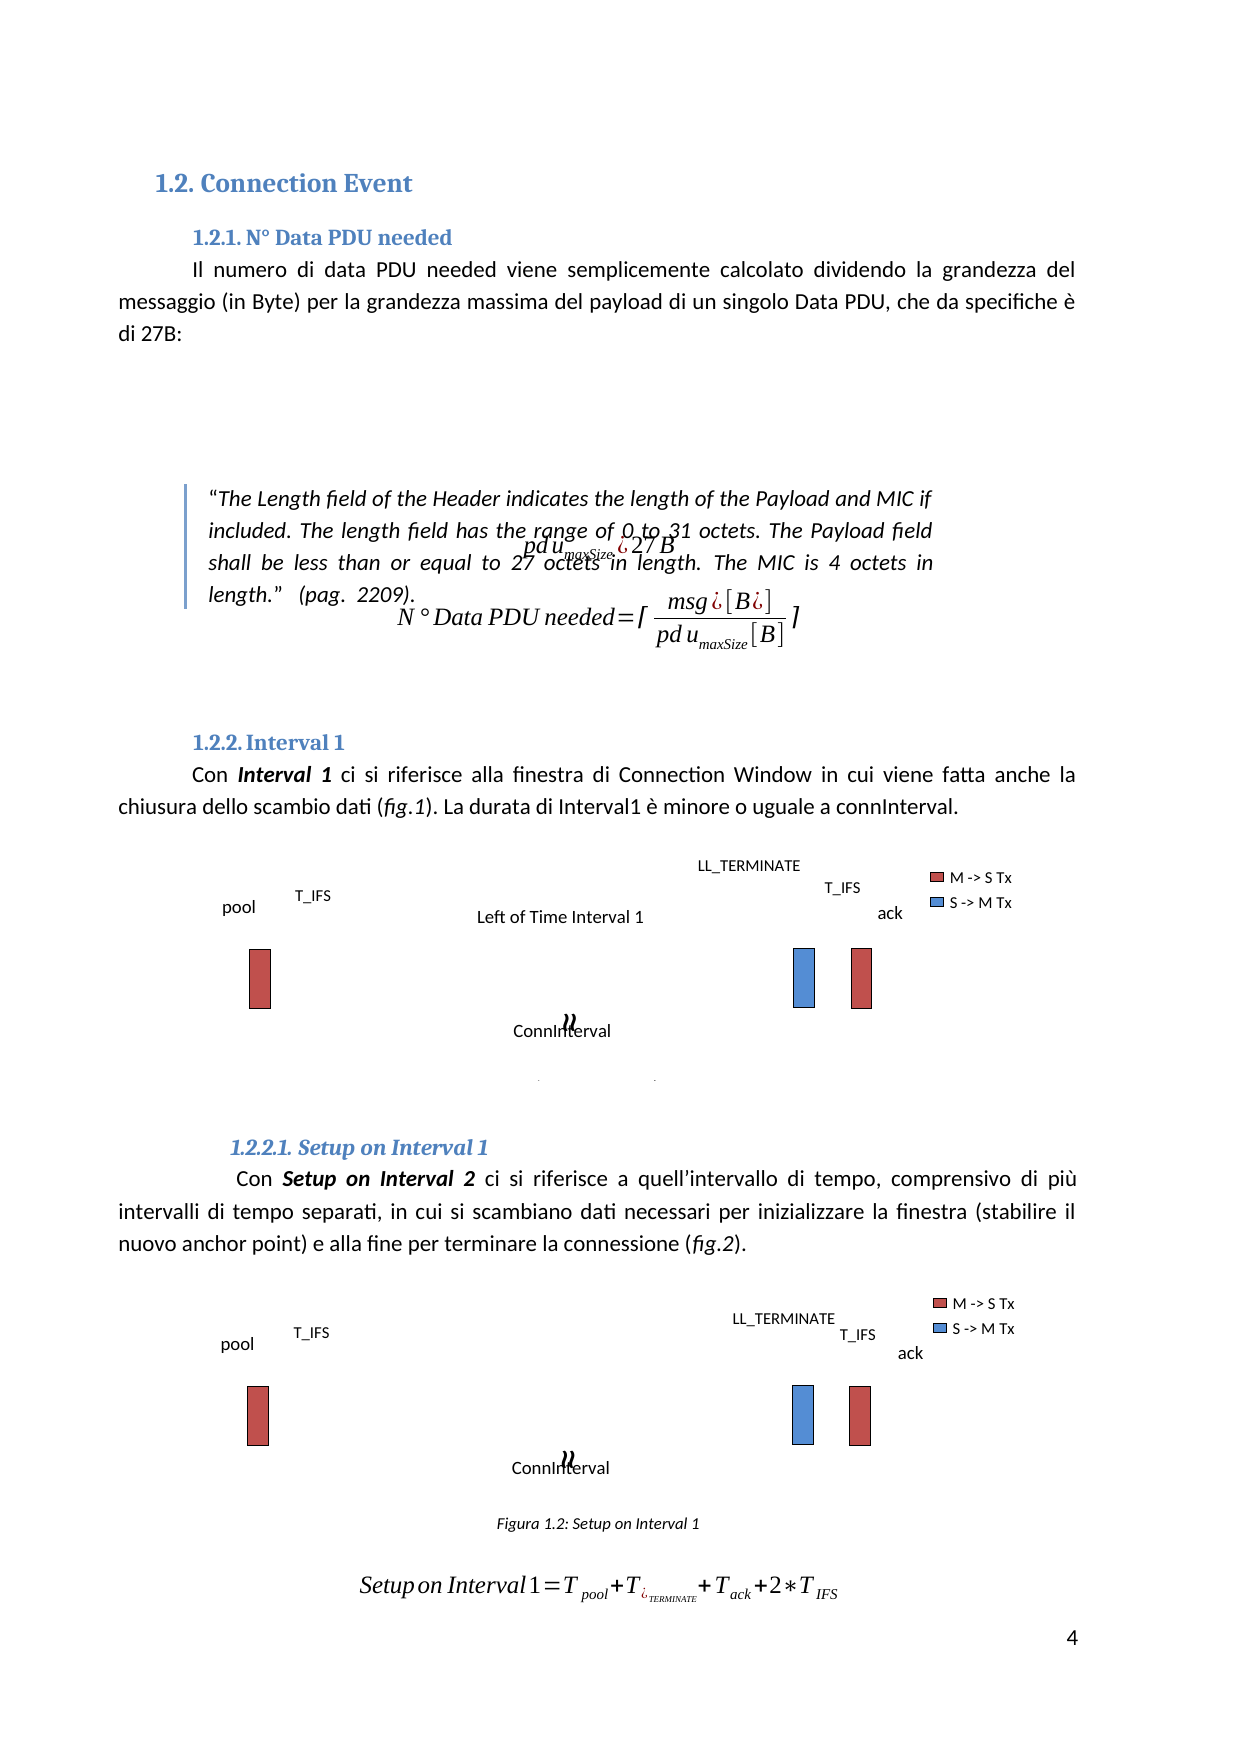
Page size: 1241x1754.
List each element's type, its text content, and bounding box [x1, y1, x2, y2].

subtitle Connection Event [156, 168, 1078, 199]
text Il numero di data PDU needed viene semplicemente calcolato dividendo la grandezza del messaggio (in Byte) per la grandezza massima del payload di un singolo Data PDU, che da specifiche è di 27B: [118, 255, 1078, 348]
subtitle N° Data PDU needed [193, 225, 1078, 251]
subtitle Setup on Interval 1 [231, 1134, 1078, 1161]
subtitle Interval 1 [193, 729, 1078, 756]
text Con Setup on Interval 2 ci si riferisce a quell’intervallo di tempo, comprensivo di più intervalli di tempo separati, in cui si scambiano dati necessari per inizializzare la finestra (stabilire il nuovo anchor point) e alla fine per terminare la connessione (fig.2). [118, 1164, 1078, 1257]
text Con Interval 1 ci si riferisce alla finestra di Connection Window in cui viene fatta anche la chiusura dello scambio dati (fig.1). La durata di Interval1 è minore o uguale a connInterval. [118, 760, 1078, 820]
